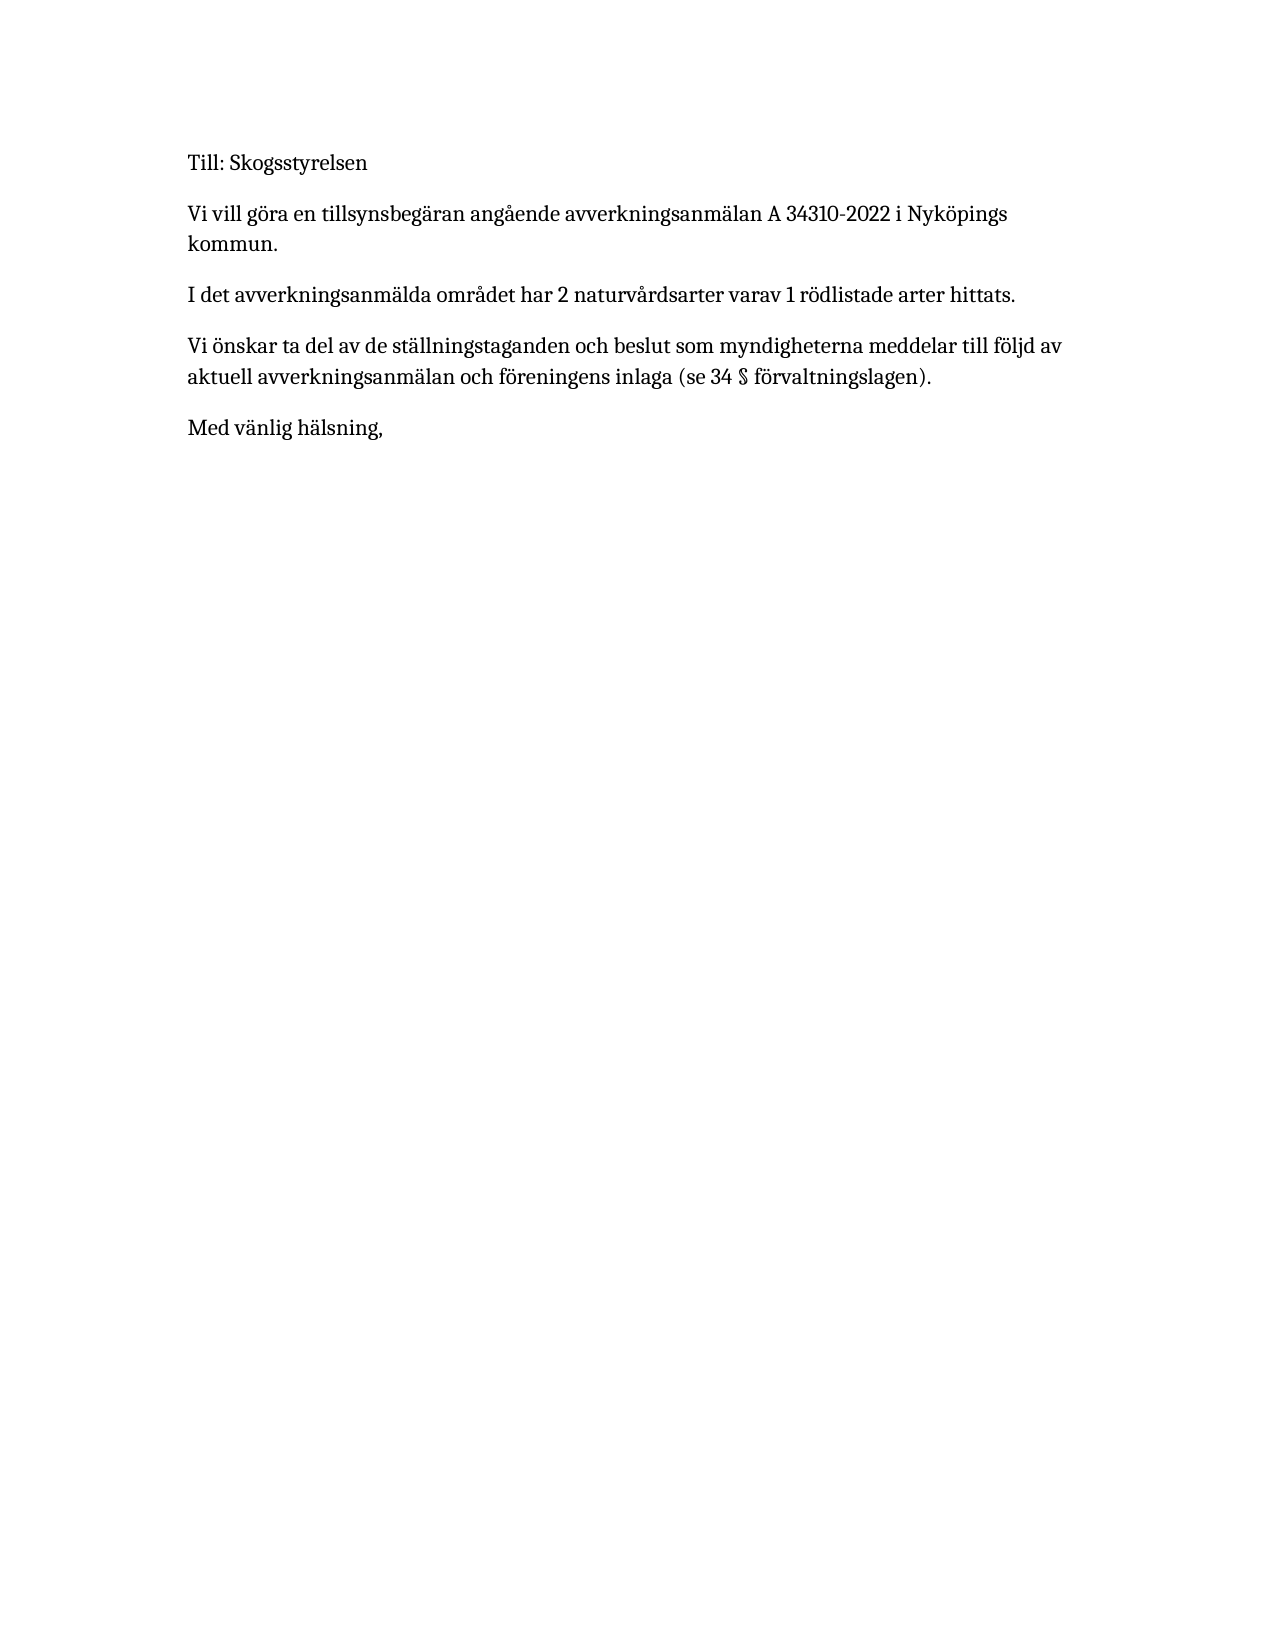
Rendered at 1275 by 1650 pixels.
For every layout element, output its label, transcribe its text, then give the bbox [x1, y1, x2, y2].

text Vi önskar ta del av de ställningstaganden och beslut som myndigheterna meddelar till följd av aktuell avverkningsanmälan och föreningens inlaga (se 34 § förvaltningslagen). [187, 333, 1087, 390]
text Till: Skogsstyrelsen [187, 150, 1087, 176]
text Vi vill göra en tillsynsbegäran angående avverkningsanmälan A 34310-2022 i Nyköpings kommun. [187, 201, 1087, 258]
text I det avverkningsanmälda området har 2 naturvårdsarter varav 1 rödlistade arter hittats. [187, 282, 1087, 309]
text Med vänlig hälsning, [187, 414, 1087, 471]
